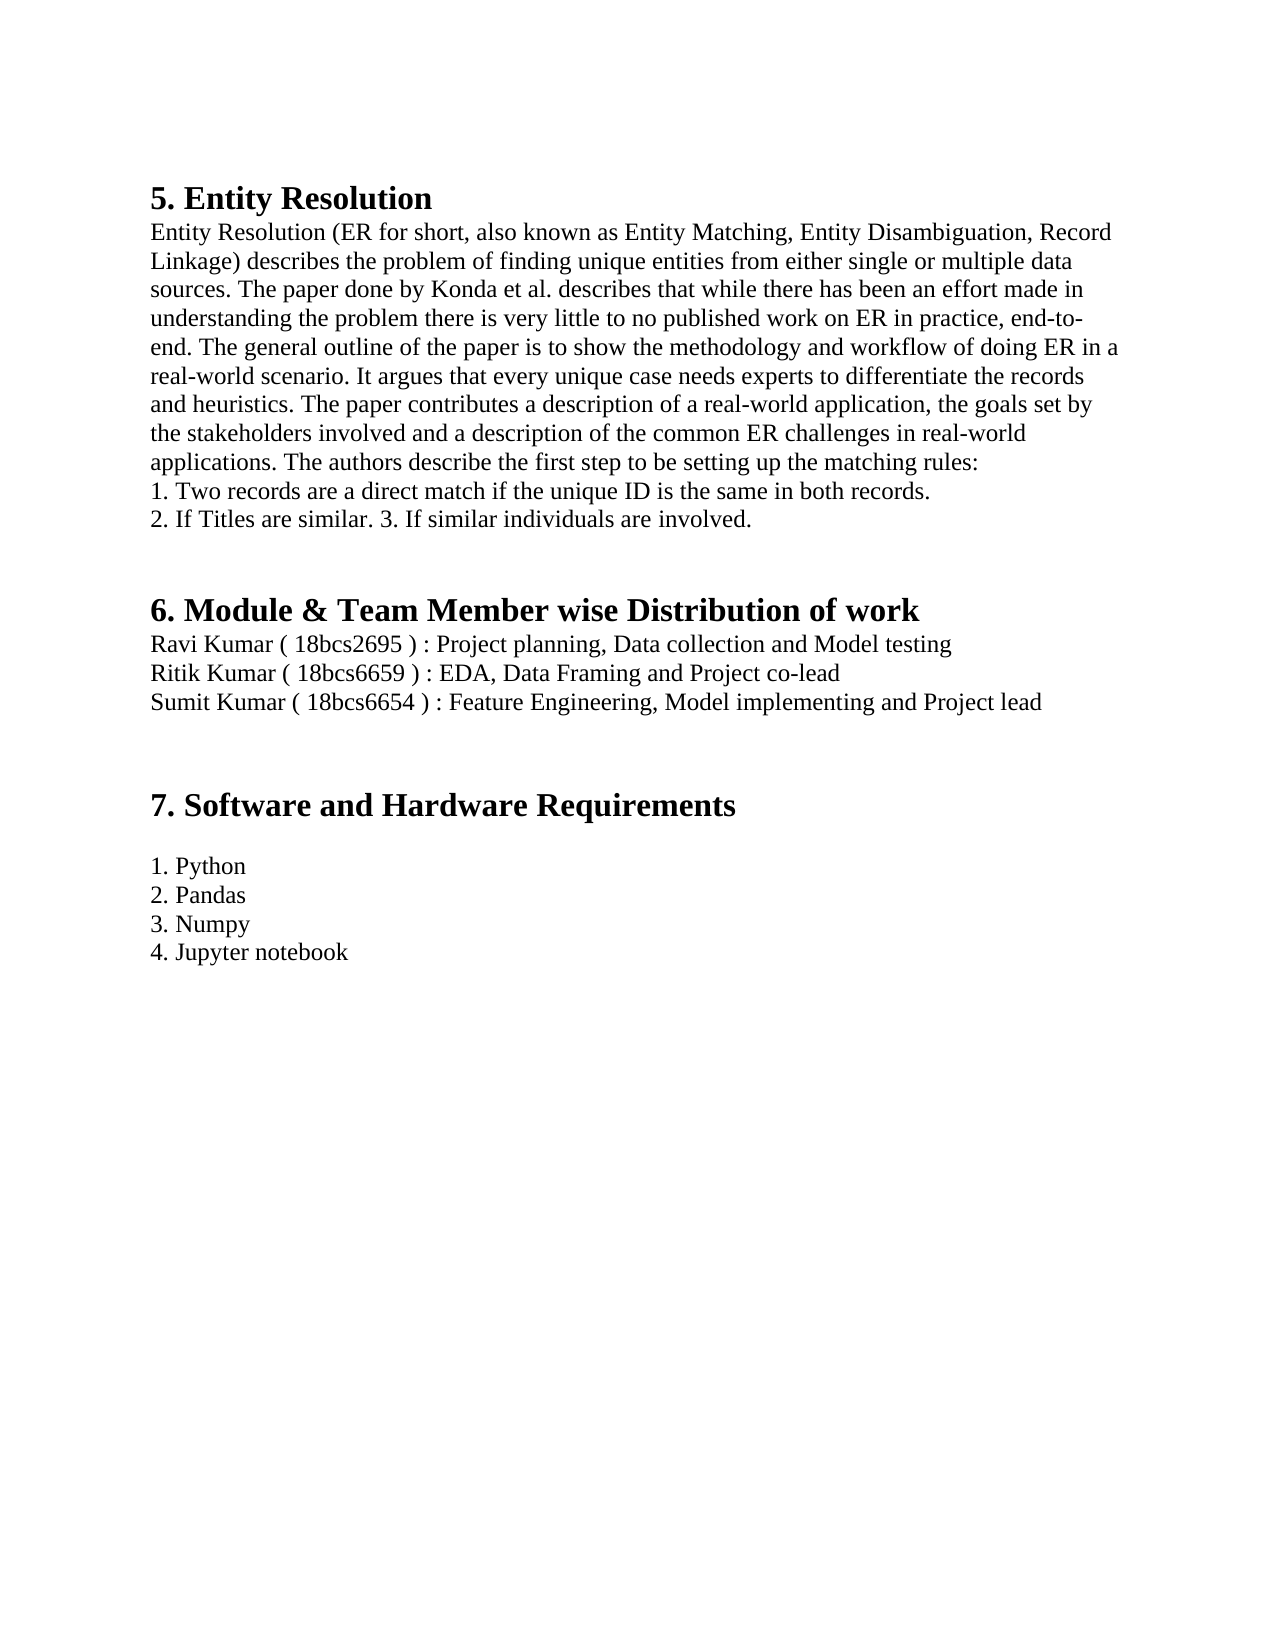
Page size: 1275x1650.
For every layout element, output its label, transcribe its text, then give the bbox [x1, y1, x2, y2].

list Numpy [150, 909, 1135, 937]
list Two records are a direct match if the unique ID is the same in both records. [150, 476, 1135, 504]
list Jupyter notebook [150, 937, 1135, 966]
list Python [150, 851, 1135, 880]
subtitle Module & Team Member wise Distribution of work [150, 591, 1135, 629]
subtitle Software and Hardware Requirements [150, 785, 1135, 823]
subtitle Entity Resolution [150, 179, 1135, 217]
list If Titles are similar. 3. If similar individuals are involved. [150, 504, 1135, 533]
text Sumit Kumar ( 18bcs6654 ) : Feature Engineering, Model implementing and Project lead [150, 687, 1135, 715]
list Pandas [150, 880, 1135, 909]
text Ravi Kumar ( 18bcs2695 ) : Project planning, Data collection and Model testing Ritik Kumar ( 18bcs6659 ) : EDA, Data Framing and Project co-lead [150, 629, 954, 687]
text Entity Resolution (ER for short, also known as Entity Matching, Entity Disambiguation, Record Linkage) describes the problem of finding unique entities from either single or multiple data sources. The paper done by Konda et al. describes that while there has been an effort made in understanding the problem there is very little to no published work on ER in practice, end-to- end. The general outline of the paper is to show the methodology and workflow of doing ER in a real-world scenario. It argues that every unique case needs experts to differentiate the records and heuristics. The paper contributes a description of a real-world application, the goals set by the stakeholders involved and a description of the common ER challenges in real-world applications. The authors describe the first step to be setting up the matching rules: [150, 217, 1119, 476]
